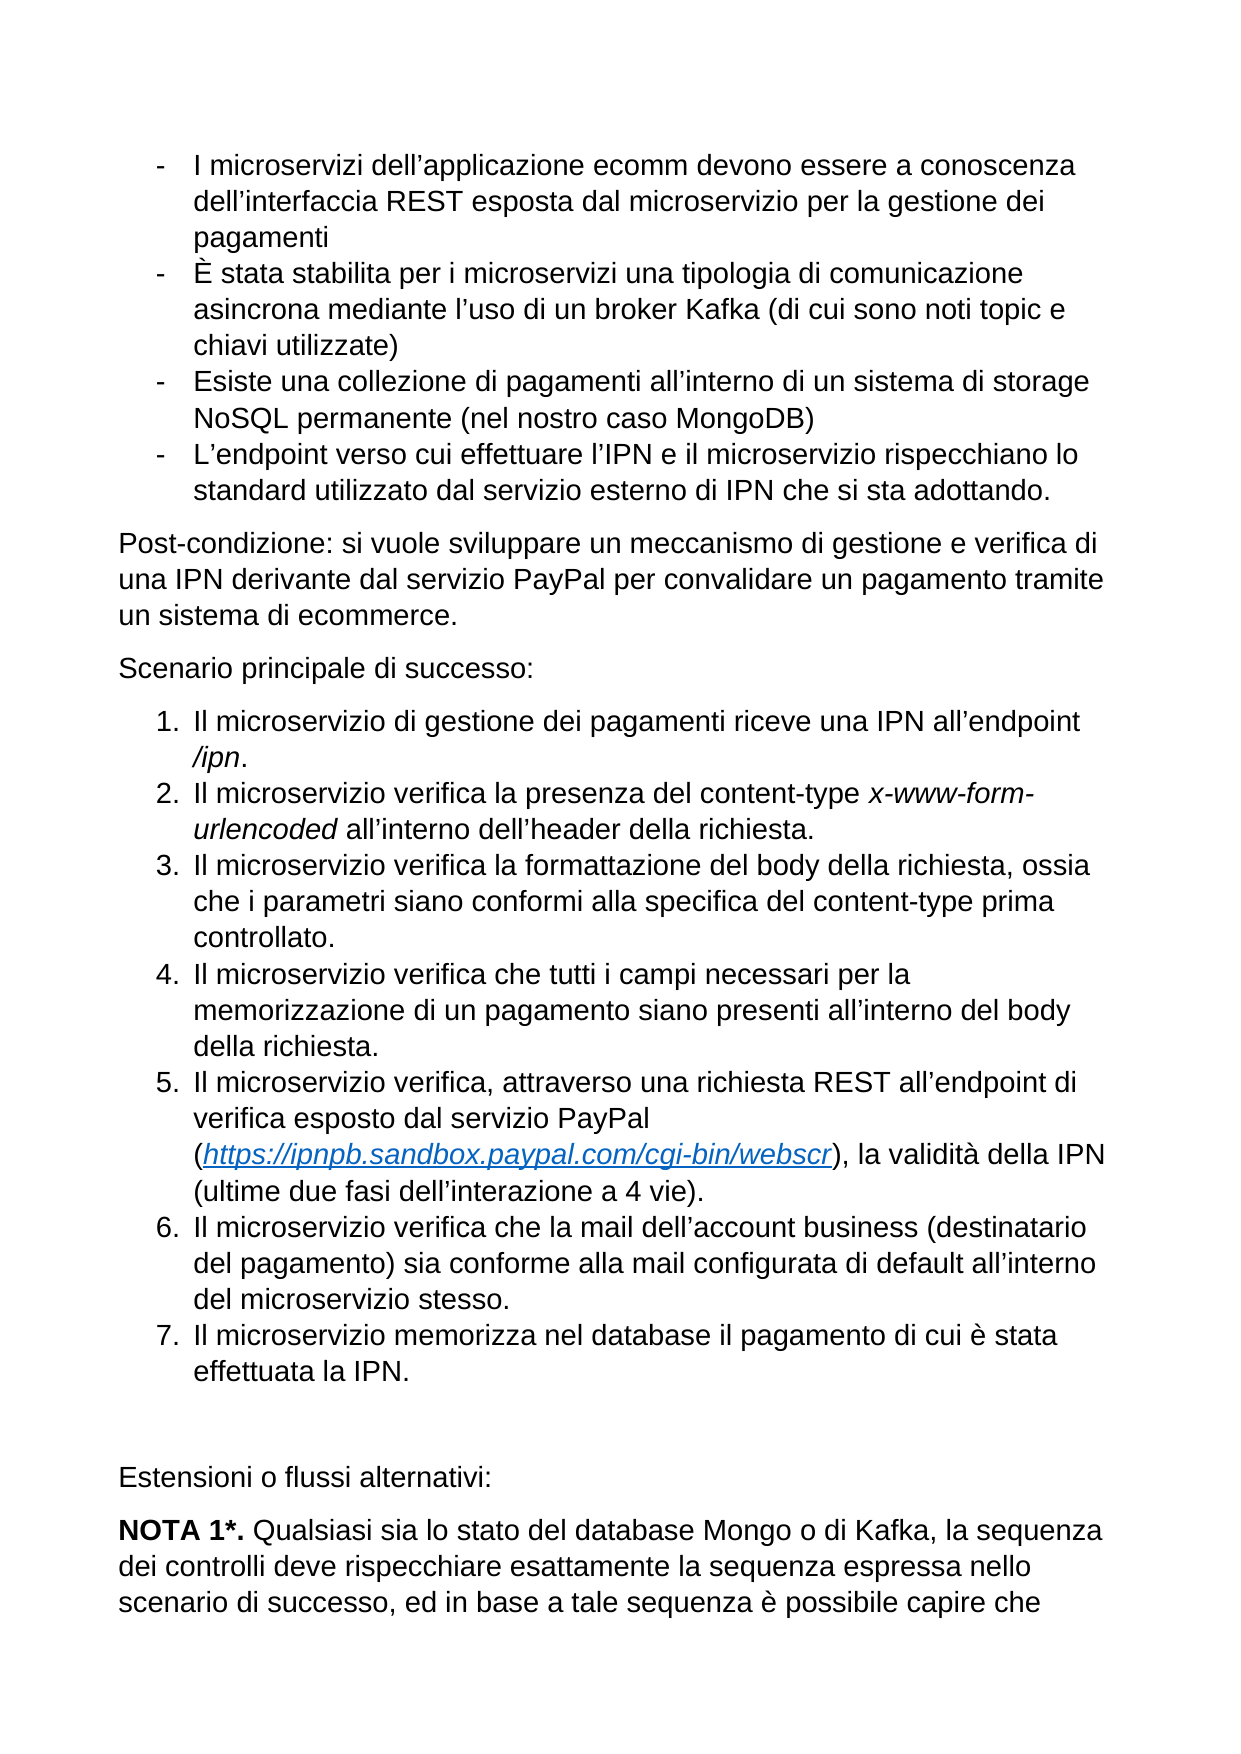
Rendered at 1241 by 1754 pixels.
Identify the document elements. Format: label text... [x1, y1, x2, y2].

text Estensioni o flussi alternativi: [118, 1460, 1122, 1493]
list Il microservizio memorizza nel database il pagamento di cui è stata effettuata la IPN. [156, 1318, 1122, 1388]
list Il microservizio verifica, attraverso una richiesta REST all’endpoint di verifica esposto dal servizio PayPal (https://ipnpb.sandbox.paypal.com/cgi-bin/webscr), la validità della IPN (ultime due fasi dell’interazione a 4 vie). [156, 1065, 1122, 1207]
list Il microservizio di gestione dei pagamenti riceve una IPN all’endpoint /ipn. [156, 704, 1122, 773]
list Il microservizio verifica che tutti i campi necessari per la memorizzazione di un pagamento siano presenti all’interno del body della richiesta. [156, 957, 1122, 1062]
list I microservizi dell’applicazione ecomm devono essere a conoscenza dell’interfaccia REST esposta dal microservizio per la gestione dei pagamenti [156, 148, 1122, 253]
list Il microservizio verifica la formattazione del body della richiesta, ossia che i parametri siano conformi alla specifica del content-type prima controllato. [156, 848, 1122, 954]
list Il microservizio verifica la presenza del content-type x-www-form-urlencoded all’interno dell’header della richiesta. [156, 776, 1122, 846]
list L’endpoint verso cui effettuare l’IPN e il microservizio rispecchiano lo standard utilizzato dal servizio esterno di IPN che si sta adottando. [156, 437, 1122, 506]
list Esiste una collezione di pagamenti all’interno di un sistema di storage NoSQL permanente (nel nostro caso MongoDB) [156, 364, 1122, 434]
list È stata stabilita per i microservizi una tipologia di comunicazione asincrona mediante l’uso di un broker Kafka (di cui sono noti topic e chiavi utilizzate) [156, 256, 1122, 362]
text Post-condizione: si vuole sviluppare un meccanismo di gestione e verifica di una IPN derivante dal servizio PayPal per convalidare un pagamento tramite un sistema di ecommerce. [118, 526, 1122, 632]
text Scenario principale di successo: [118, 651, 1122, 684]
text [118, 1513, 1122, 1618]
list Il microservizio verifica che la mail dell’account business (destinatario del pagamento) sia conforme alla mail configurata di default all’interno del microservizio stesso. [156, 1210, 1122, 1316]
